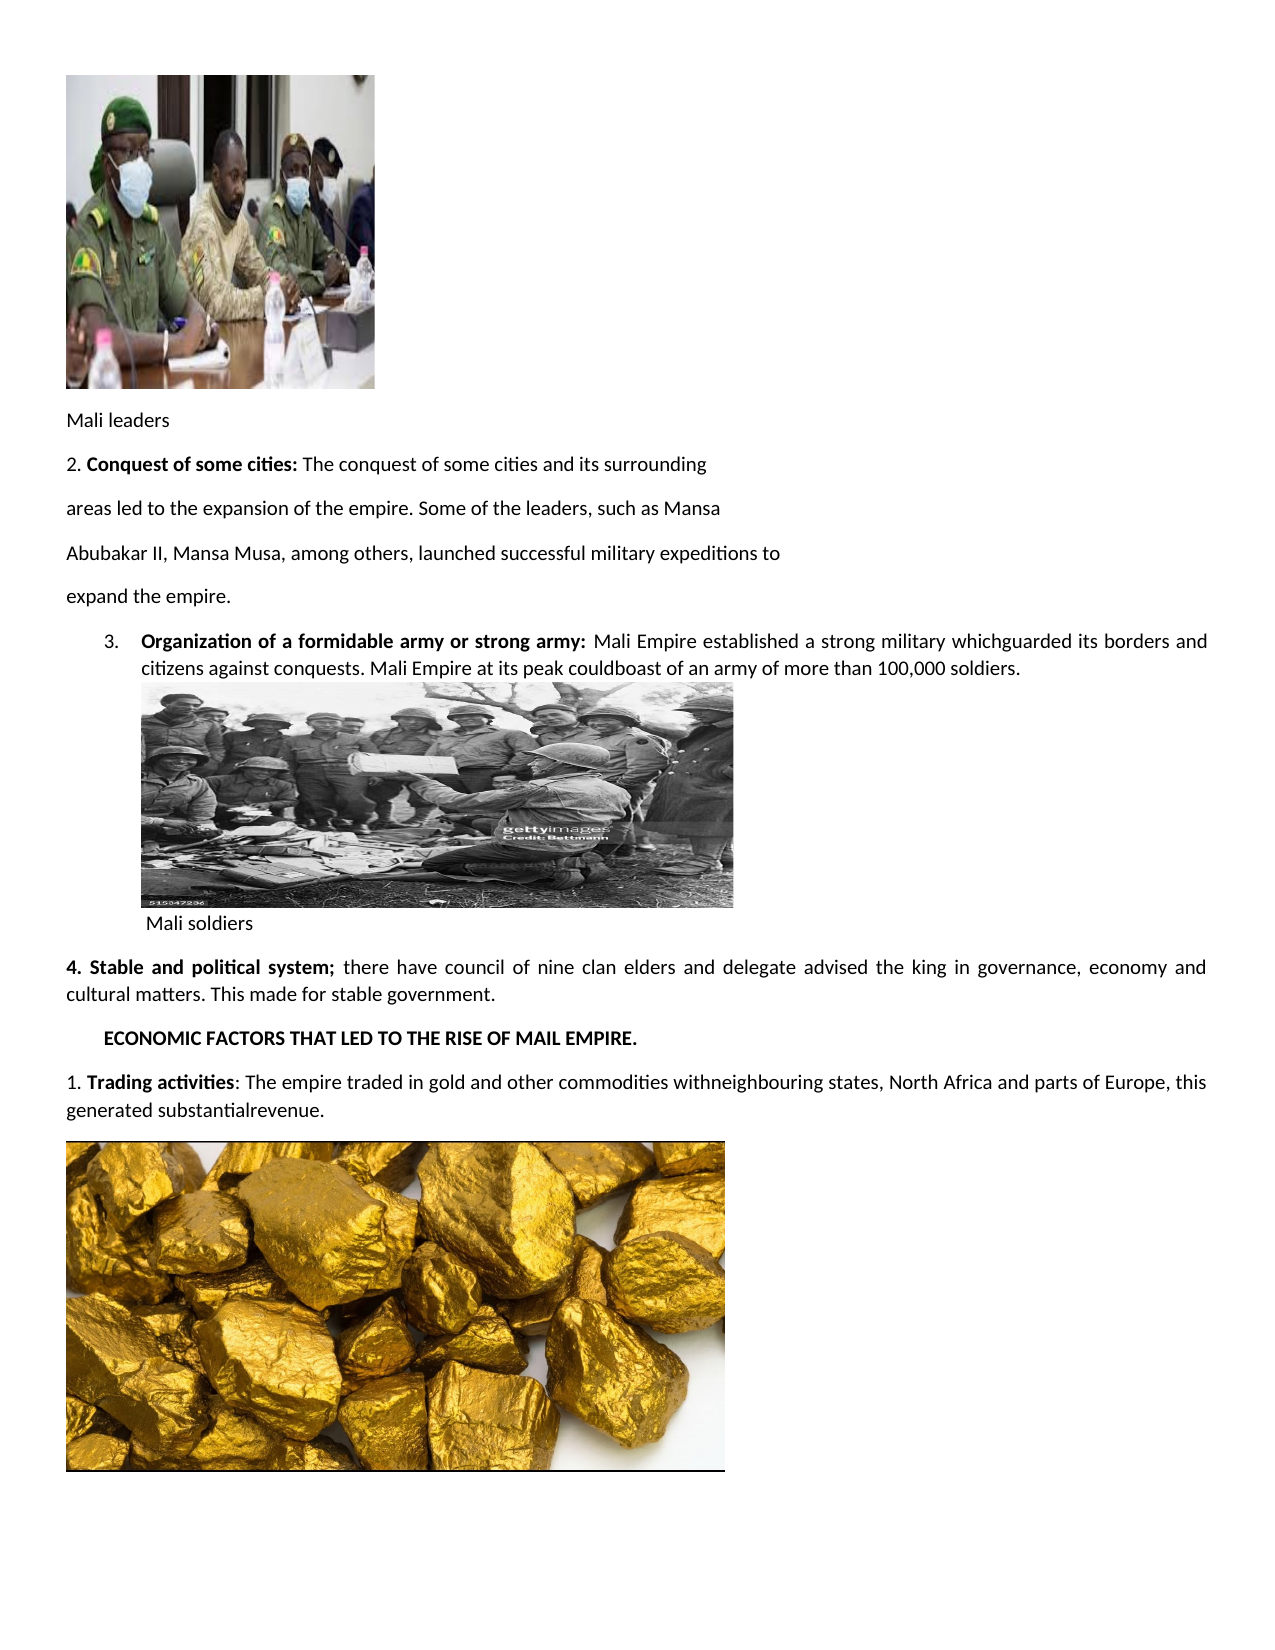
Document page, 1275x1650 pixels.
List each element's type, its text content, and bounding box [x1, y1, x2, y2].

picture [141, 682, 734, 908]
text 1. Trading activities: The empire traded in gold and other commodities withneighbouring states, North Africa and parts of Europe, this generated substantialrevenue. [66, 1069, 1209, 1122]
text 2. Conquest of some cities: The conquest of some cities and its surrounding [66, 452, 1209, 477]
text areas led to the expansion of the empire. Some of the leaders, such as Mansa [66, 496, 1209, 521]
list Mali soldiers [141, 910, 1209, 935]
text Abubakar II, Mansa Musa, among others, launched successful military expeditions to [66, 540, 1209, 565]
text ECONOMIC FACTORS THAT LED TO THE RISE OF MAIL EMPIRE. [103, 1025, 1209, 1051]
list Organization of a formidable army or strong army: Mali Empire established a strong military whichguarded its borders and citizens against conquests. Mali Empire at its peak couldboast of an army of more than 100,000 soldiers. [103, 628, 1209, 681]
text Mali leaders [66, 407, 1209, 433]
text 4. Stable and political system; there have council of nine clan elders and delegate advised the king in governance, economy and cultural matters. This made for stable government. [66, 954, 1209, 1007]
picture [66, 75, 375, 389]
picture [66, 1141, 725, 1472]
text expand the empire. [66, 584, 1209, 609]
